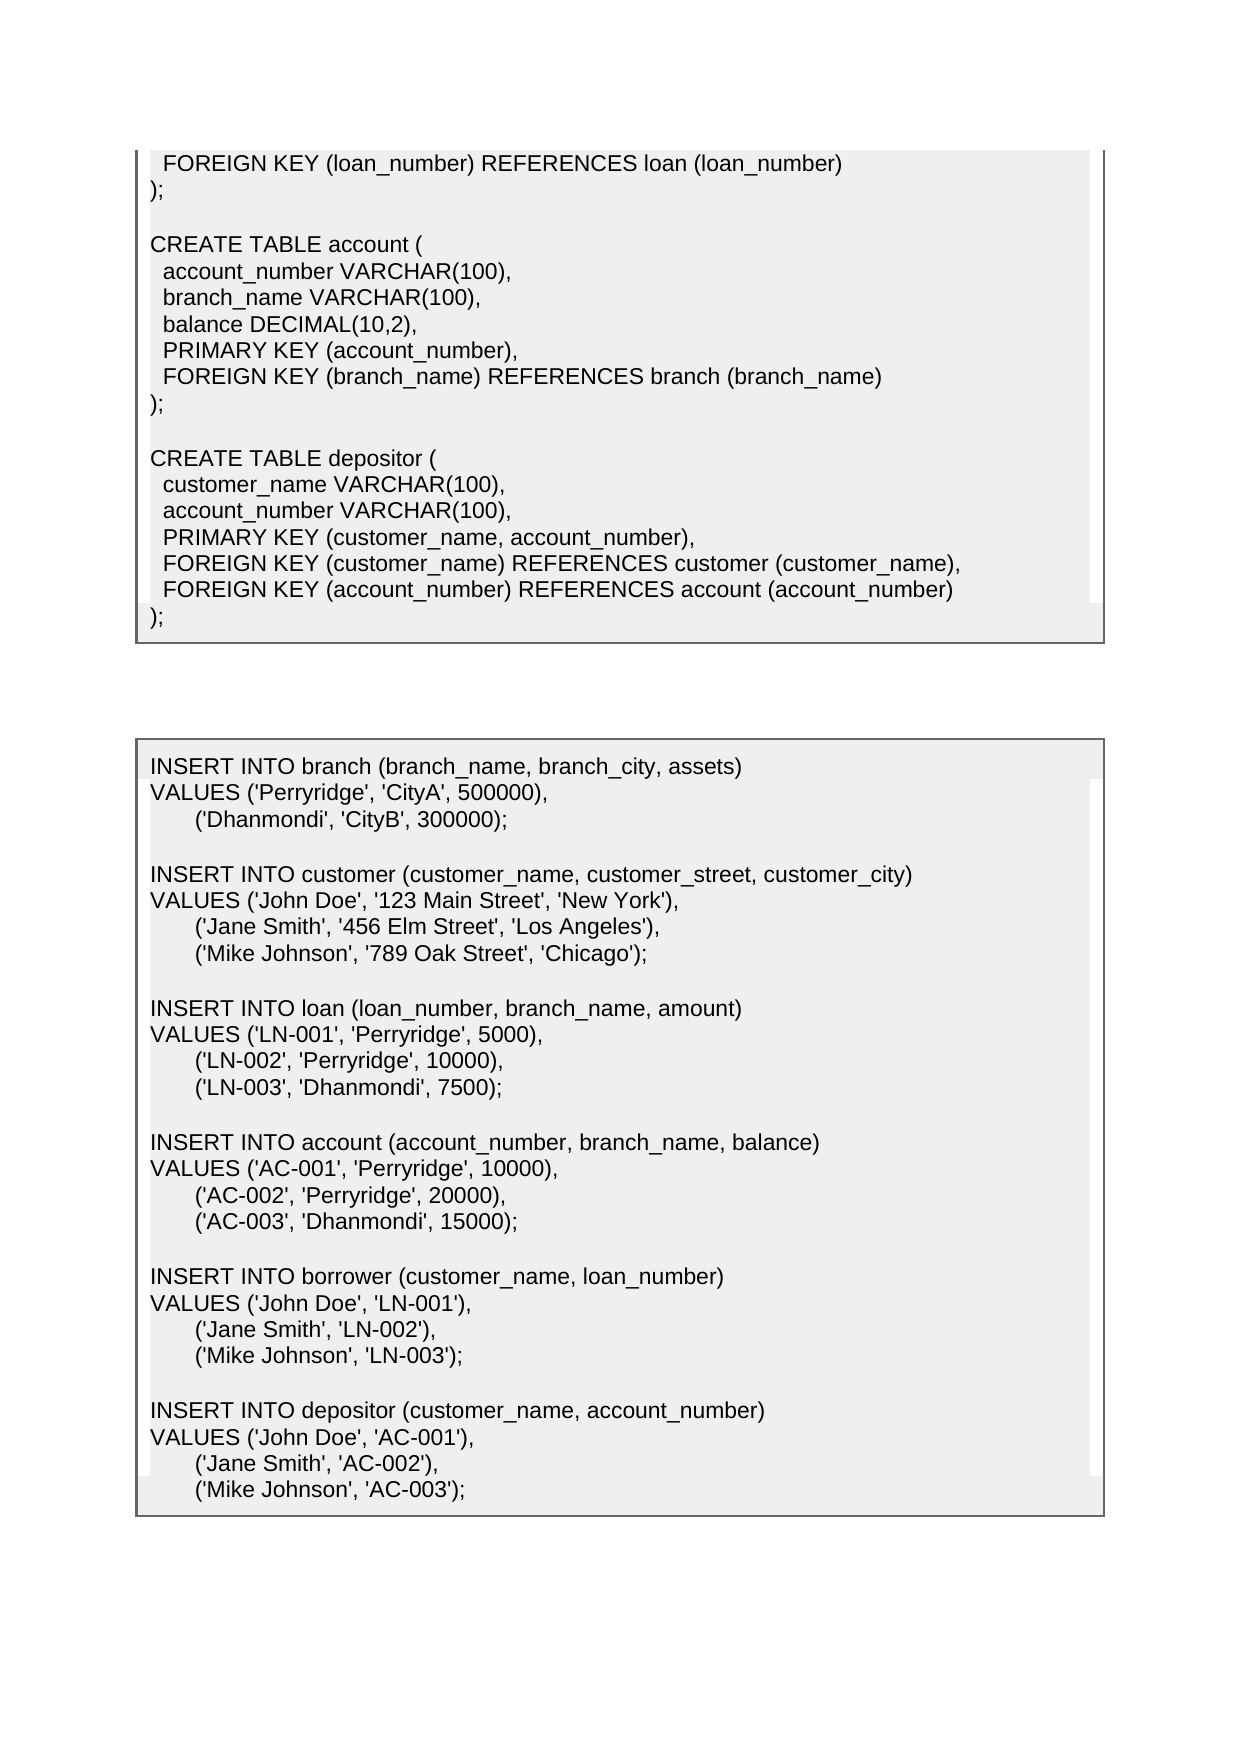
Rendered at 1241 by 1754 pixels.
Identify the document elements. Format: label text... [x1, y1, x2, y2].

text VALUES ('John Doe', '123 Main Street', 'New York'), [150, 887, 1090, 913]
text ('Jane Smith', 'AC-002'), [150, 1450, 1090, 1476]
text CREATE TABLE depositor ( [150, 445, 1090, 471]
text PRIMARY KEY (account_number), [150, 337, 1090, 363]
text VALUES ('AC-001', 'Perryridge', 10000), [150, 1155, 1090, 1182]
text ('Jane Smith', 'LN-002'), [150, 1316, 1090, 1342]
text FOREIGN KEY (customer_name) REFERENCES customer (customer_name), [150, 550, 1090, 576]
text ('LN-003', 'Dhanmondi', 7500); [150, 1074, 1090, 1100]
text FOREIGN KEY (loan_number) REFERENCES loan (loan_number) [150, 150, 1090, 176]
text INSERT INTO loan (loan_number, branch_name, amount) [150, 995, 1090, 1021]
text INSERT INTO branch (branch_name, branch_city, assets) [138, 740, 1103, 779]
text FOREIGN KEY (account_number) REFERENCES account (account_number) [150, 576, 1090, 603]
text customer_name VARCHAR(100), [150, 471, 1090, 497]
text ('Mike Johnson', 'LN-003'); [150, 1342, 1090, 1368]
text ); [150, 176, 1090, 203]
text ('Dhanmondi', 'CityB', 300000); [150, 806, 1090, 832]
text INSERT INTO borrower (customer_name, loan_number) [150, 1263, 1090, 1289]
text PRIMARY KEY (customer_name, account_number), [150, 524, 1090, 550]
text ('AC-002', 'Perryridge', 20000), [150, 1182, 1090, 1208]
text ('LN-002', 'Perryridge', 10000), [150, 1047, 1090, 1074]
text ); [150, 389, 1090, 416]
text INSERT INTO account (account_number, branch_name, balance) [150, 1129, 1090, 1155]
text VALUES ('John Doe', 'AC-001'), [150, 1424, 1090, 1450]
text ('Mike Johnson', '789 Oak Street', 'Chicago'); [150, 940, 1090, 966]
text FOREIGN KEY (branch_name) REFERENCES branch (branch_name) [150, 363, 1090, 389]
text ); [138, 603, 1103, 642]
text VALUES ('Perryridge', 'CityA', 500000), [150, 779, 1090, 806]
text balance DECIMAL(10,2), [150, 311, 1090, 337]
text ('Mike Johnson', 'AC-003'); [138, 1476, 1103, 1515]
text INSERT INTO depositor (customer_name, account_number) [150, 1397, 1090, 1424]
text account_number VARCHAR(100), [150, 258, 1090, 284]
text CREATE TABLE account ( [150, 231, 1090, 258]
text VALUES ('John Doe', 'LN-001'), [150, 1289, 1090, 1316]
text account_number VARCHAR(100), [150, 497, 1090, 524]
text branch_name VARCHAR(100), [150, 284, 1090, 311]
text VALUES ('LN-001', 'Perryridge', 5000), [150, 1021, 1090, 1047]
text ('AC-003', 'Dhanmondi', 15000); [150, 1208, 1090, 1234]
text INSERT INTO customer (customer_name, customer_street, customer_city) [150, 861, 1090, 887]
text ('Jane Smith', '456 Elm Street', 'Los Angeles'), [150, 913, 1090, 940]
